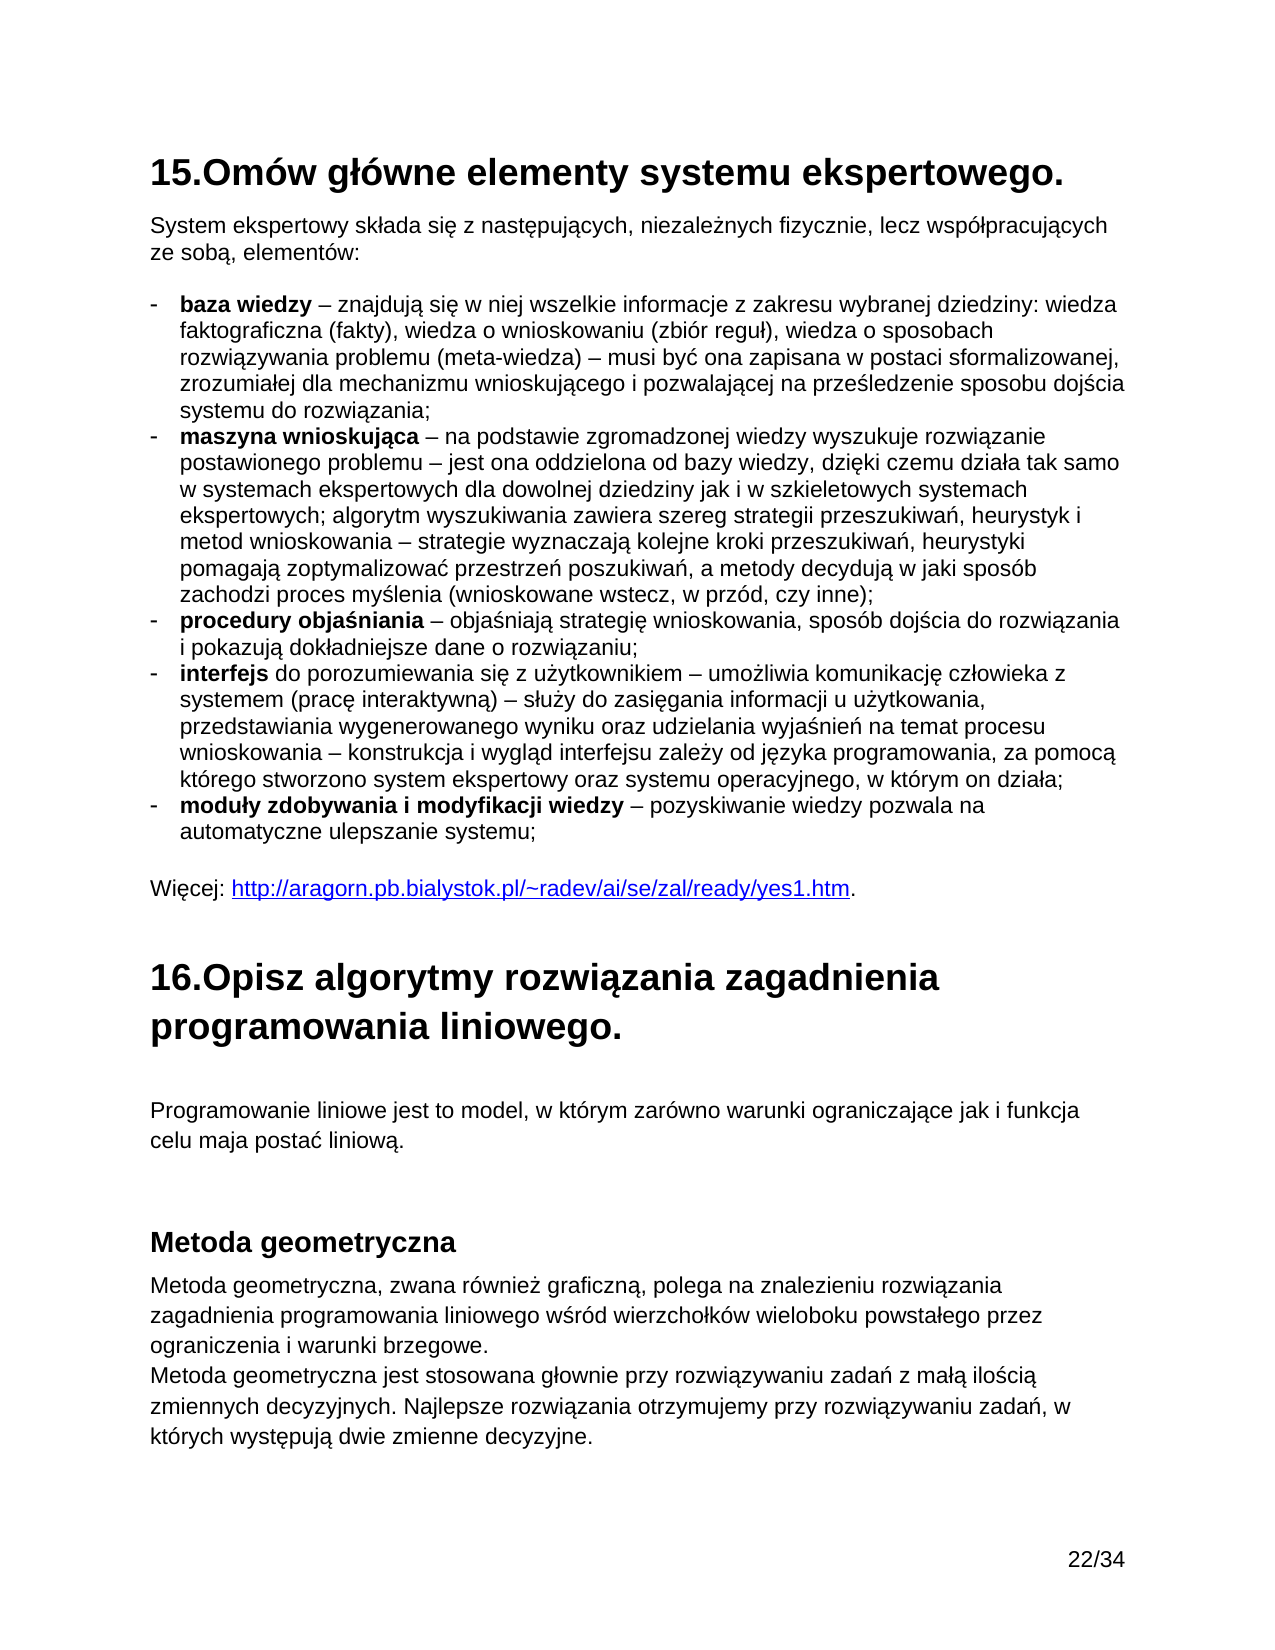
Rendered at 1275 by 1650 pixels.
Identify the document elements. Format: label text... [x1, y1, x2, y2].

list maszyna wnioskująca – na podstawie zgromadzonej wiedzy wyszukuje rozwiązanie postawionego problemu – jest ona oddzielona od bazy wiedzy, dzięki czemu działa tak samo w systemach ekspertowych dla dowolnej dziedziny jak i w szkieletowych systemach ekspertowych; algorytm wyszukiwania zawiera szereg strategii przeszukiwań, heurystyk i metod wnioskowania – strategie wyznaczają kolejne kroki przeszukiwań, heurystyki pomagają zoptymalizować przestrzeń poszukiwań, a metody decydują w jaki sposób zachodzi proces myślenia (wnioskowane wstecz, w przód, czy inne); [150, 423, 1125, 607]
subtitle 16.Opisz algorytmy rozwiązania zagadnienia programowania liniowego. [150, 955, 1125, 1048]
list interfejs do porozumiewania się z użytkownikiem – umożliwia komunikację człowieka z systemem (pracę interaktywną) – służy do zasięgania informacji u użytkowania, przedstawiania wygenerowanego wyniku oraz udzielania wyjaśnień na temat procesu wnioskowania – konstrukcja i wygląd interfejsu zależy od języka programowania, za pomocą którego stworzono system ekspertowy oraz systemu operacyjnego, w którym on działa; [150, 660, 1125, 792]
text Metoda geometryczna, zwana również graficzną, polega na znalezieniu rozwiązania zagadnienia programowania liniowego wśród wierzchołków wieloboku powstałego przez ograniczenia i warunki brzegowe. Metoda geometryczna jest stosowana głownie przy rozwiązywaniu zadań z małą ilością zmiennych decyzyjnych. Najlepsze rozwiązania otrzymujemy przy rozwiązywaniu zadań, w których występują dwie zmienne decyzyjne. [150, 1272, 1125, 1449]
list procedury objaśniania – objaśniają strategię wnioskowania, sposób dojścia do rozwiązania i pokazują dokładniejsze dane o rozwiązaniu; [150, 607, 1125, 660]
subtitle 15.Omów główne elementy systemu ekspertowego. [150, 150, 1125, 193]
list baza wiedzy – znajdują się w niej wszelkie informacje z zakresu wybranej dziedziny: wiedza faktograficzna (fakty), wiedza o wnioskowaniu (zbiór reguł), wiedza o sposobach rozwiązywania problemu (meta-wiedza) – musi być ona zapisana w postaci sformalizowanej, zrozumiałej dla mechanizmu wnioskującego i pozwalającej na prześledzenie sposobu dojścia systemu do rozwiązania; [150, 291, 1125, 423]
text Programowanie liniowe jest to model, w którym zarówno warunki ograniczające jak i funkcja celu maja postać liniową. [150, 1097, 1125, 1153]
text System ekspertowy składa się z następujących, niezależnych fizycznie, lecz współpracujących ze sobą, elementów: [150, 212, 1125, 265]
subtitle Metoda geometryczna [150, 1225, 1125, 1258]
list moduły zdobywania i modyfikacji wiedzy – pozyskiwanie wiedzy pozwala na automatyczne ulepszanie systemu; [150, 792, 1125, 844]
text Więcej: http://aragorn.pb.bialystok.pl/~radev/ai/se/zal/ready/yes1.htm. [150, 875, 1125, 901]
